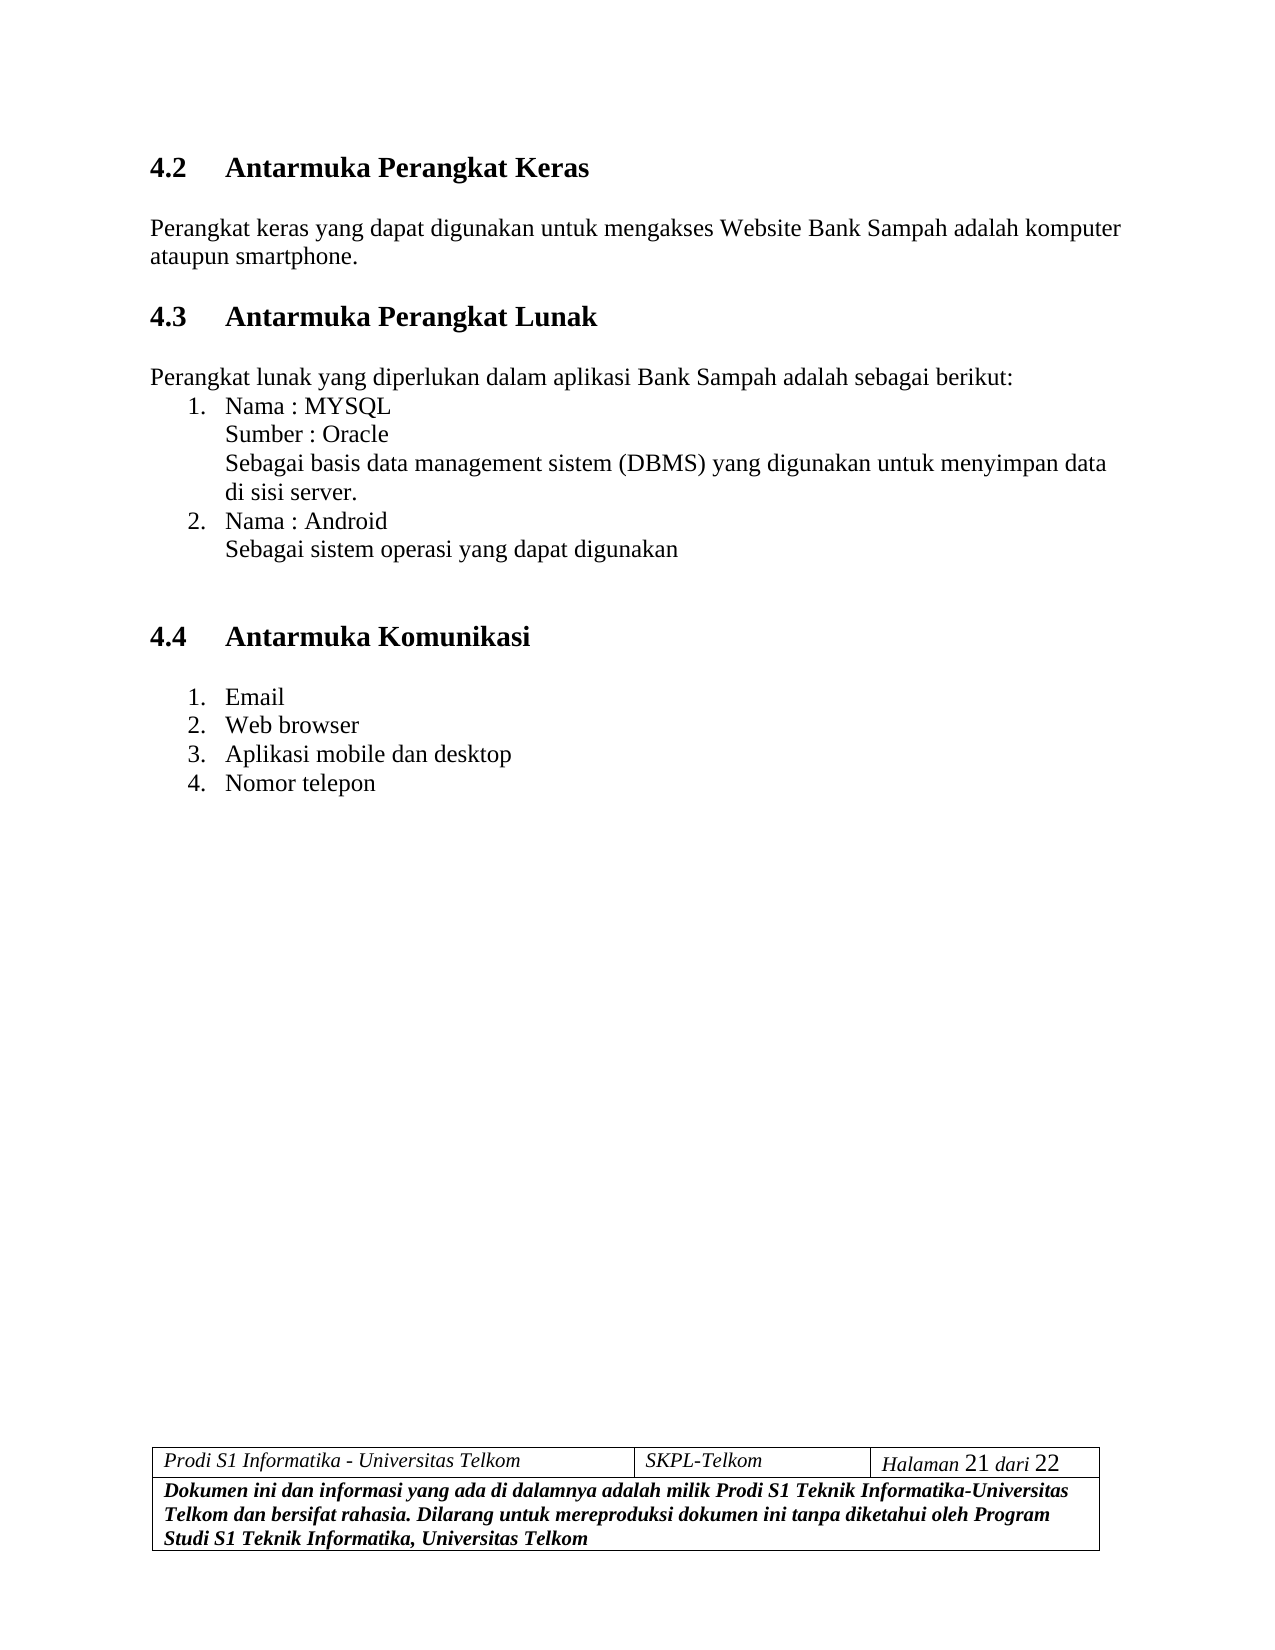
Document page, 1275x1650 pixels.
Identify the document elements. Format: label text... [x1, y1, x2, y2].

list Nama : MYSQL [187, 391, 1125, 419]
list Web browser [187, 710, 1125, 739]
list Aplikasi mobile dan desktop [187, 739, 1125, 768]
list Nomor telepon [187, 768, 1125, 797]
subtitle Antarmuka Perangkat Keras [150, 150, 1125, 183]
text Perangkat keras yang dapat digunakan untuk mengakses Website Bank Sampah adalah komputer ataupun smartphone. [150, 213, 1125, 270]
text Perangkat lunak yang diperlukan dalam aplikasi Bank Sampah adalah sebagai berikut: [150, 362, 1125, 391]
text Sumber : Oracle [225, 419, 1125, 448]
subtitle Antarmuka Komunikasi [150, 619, 1125, 652]
list Email [187, 682, 1125, 710]
text Sebagai basis data management sistem (DBMS) yang digunakan untuk menyimpan data di sisi server. [225, 448, 1125, 506]
text Sebagai sistem operasi yang dapat digunakan [225, 534, 1125, 563]
list Nama : Android [187, 506, 1125, 534]
subtitle Antarmuka Perangkat Lunak [150, 299, 1125, 333]
